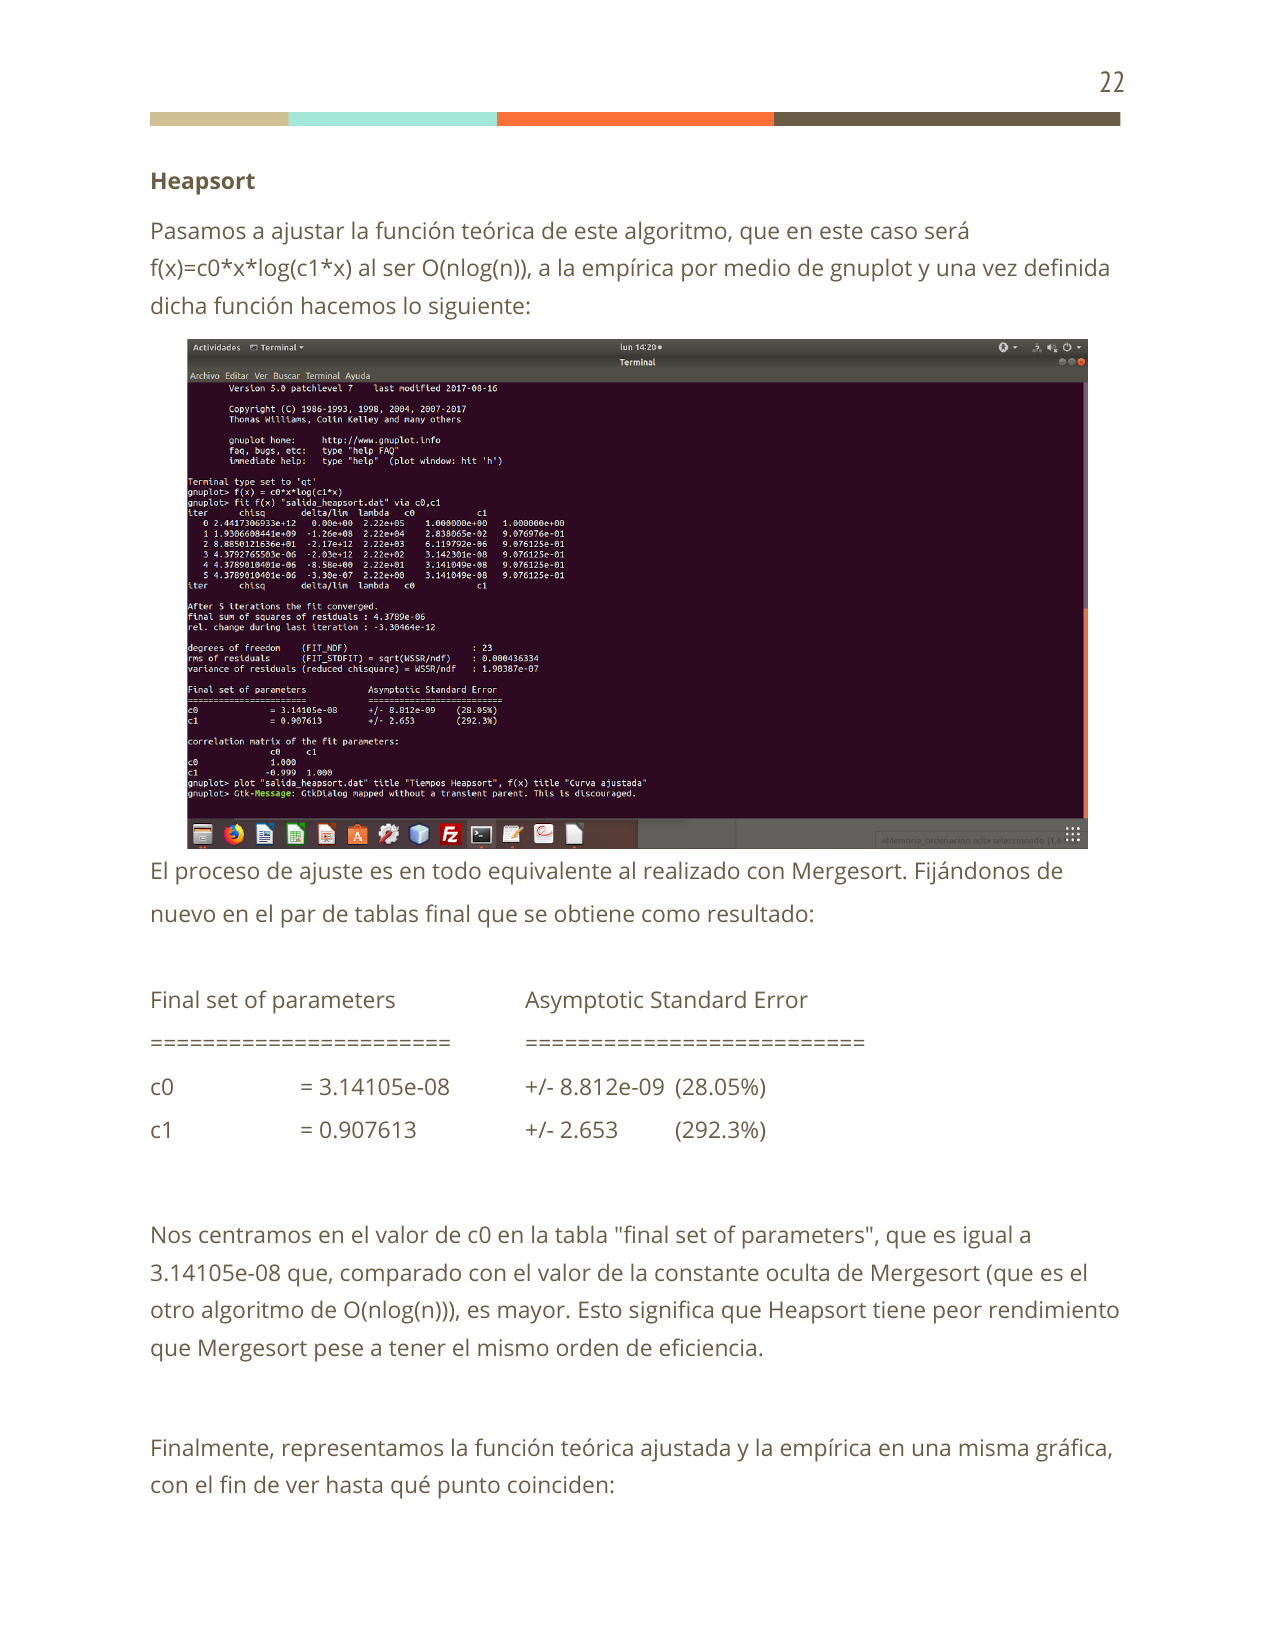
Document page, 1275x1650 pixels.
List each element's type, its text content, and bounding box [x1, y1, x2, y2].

picture [150, 112, 1121, 126]
text ======================= ========================== [150, 1027, 1125, 1058]
text c1 = 0.907613 +/- 2.653 (292.3%) [150, 1113, 1125, 1145]
picture [187, 339, 1088, 849]
text El proceso de ajuste es en todo equivalente al realizado con Mergesort. Fijándonos de nuevo en el par de tablas final que se obtiene como resultado: [150, 855, 1125, 929]
text Heapsort [150, 165, 1125, 196]
text c0 = 3.14105e-08 +/- 8.812e-09 (28.05%) [150, 1070, 1125, 1102]
text Nos centramos en el valor de c0 en la tabla "final set of parameters", que es igual a 3.14105e-08 que, comparado con el valor de la constante oculta de Mergesort (que es el otro algoritmo de O(nlog(n))), es mayor. Esto significa que Heapsort tiene peor rendimiento que Mergesort pese a tener el mismo orden de eficiencia. [150, 1219, 1125, 1363]
text Pasamos a ajustar la función teórica de este algoritmo, que en este caso será f(x)=c0*x*log(c1*x) al ser O(nlog(n)), a la empírica por medio de gnuplot y una vez definida dicha función hacemos lo siguiente: [150, 215, 1125, 321]
text Final set of parameters Asymptotic Standard Error [150, 984, 1125, 1015]
text Finalmente, representamos la función teórica ajustada y la empírica en una misma gráfica, con el fin de ver hasta qué punto coinciden: [150, 1432, 1125, 1500]
